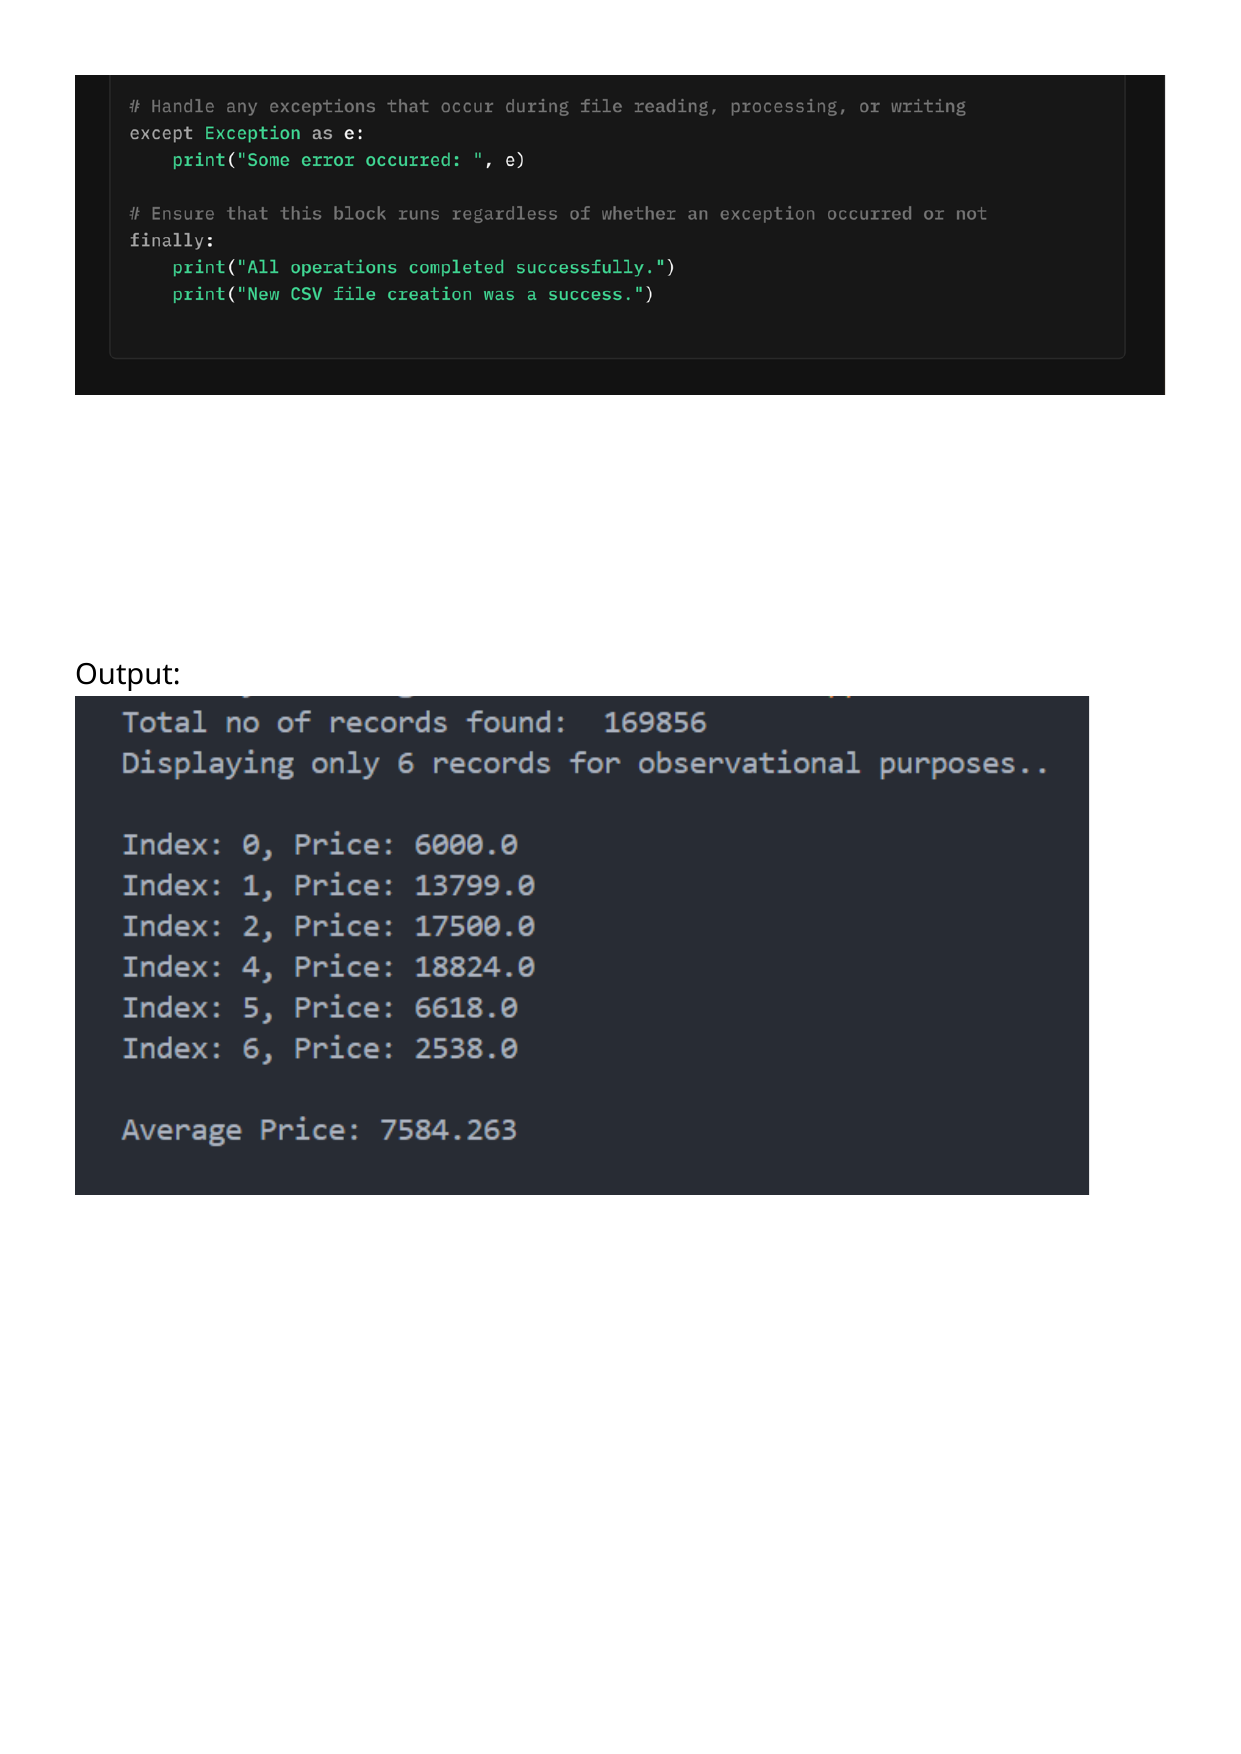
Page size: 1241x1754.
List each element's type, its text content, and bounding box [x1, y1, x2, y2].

text Output: [75, 653, 1165, 693]
picture [75, 696, 1090, 1195]
picture [75, 75, 1166, 395]
